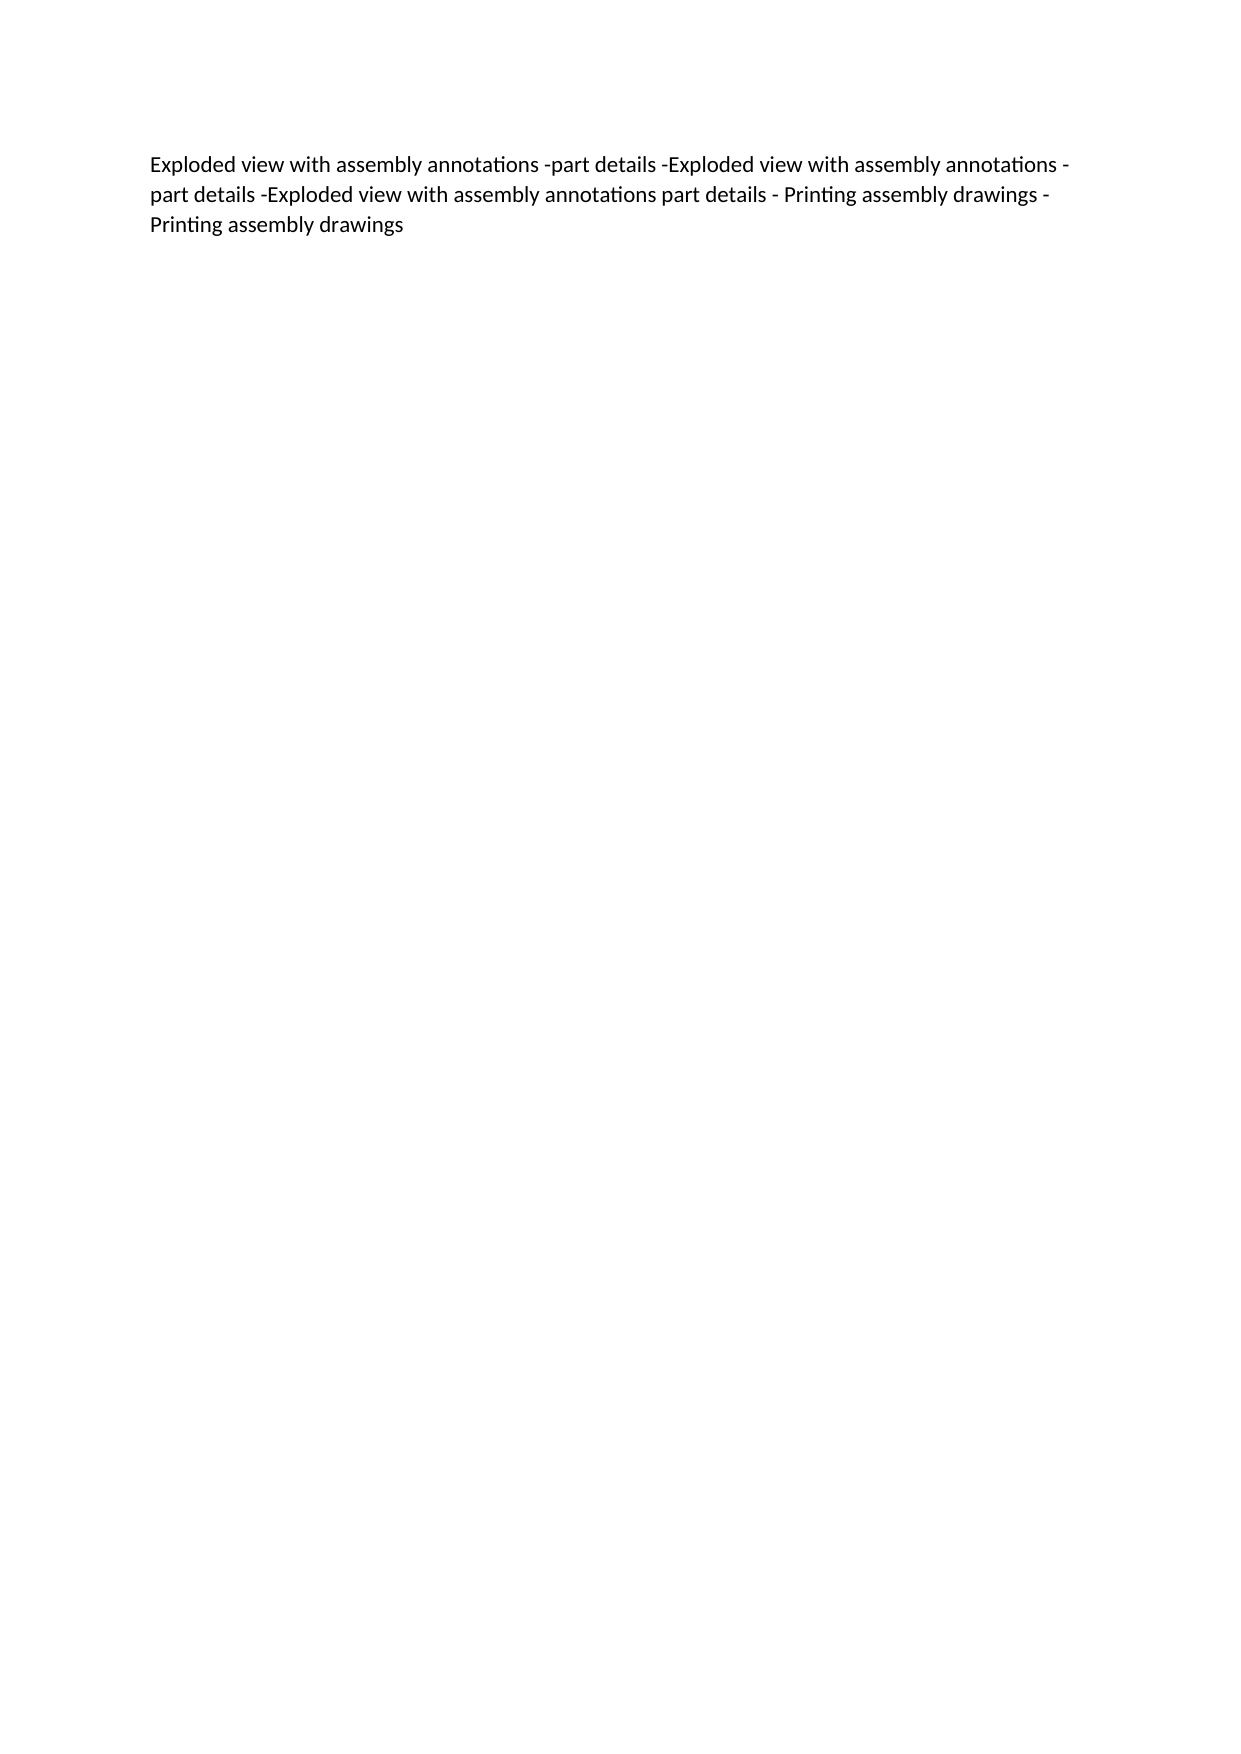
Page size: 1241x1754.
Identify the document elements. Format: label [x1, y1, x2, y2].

text [150, 150, 1090, 238]
